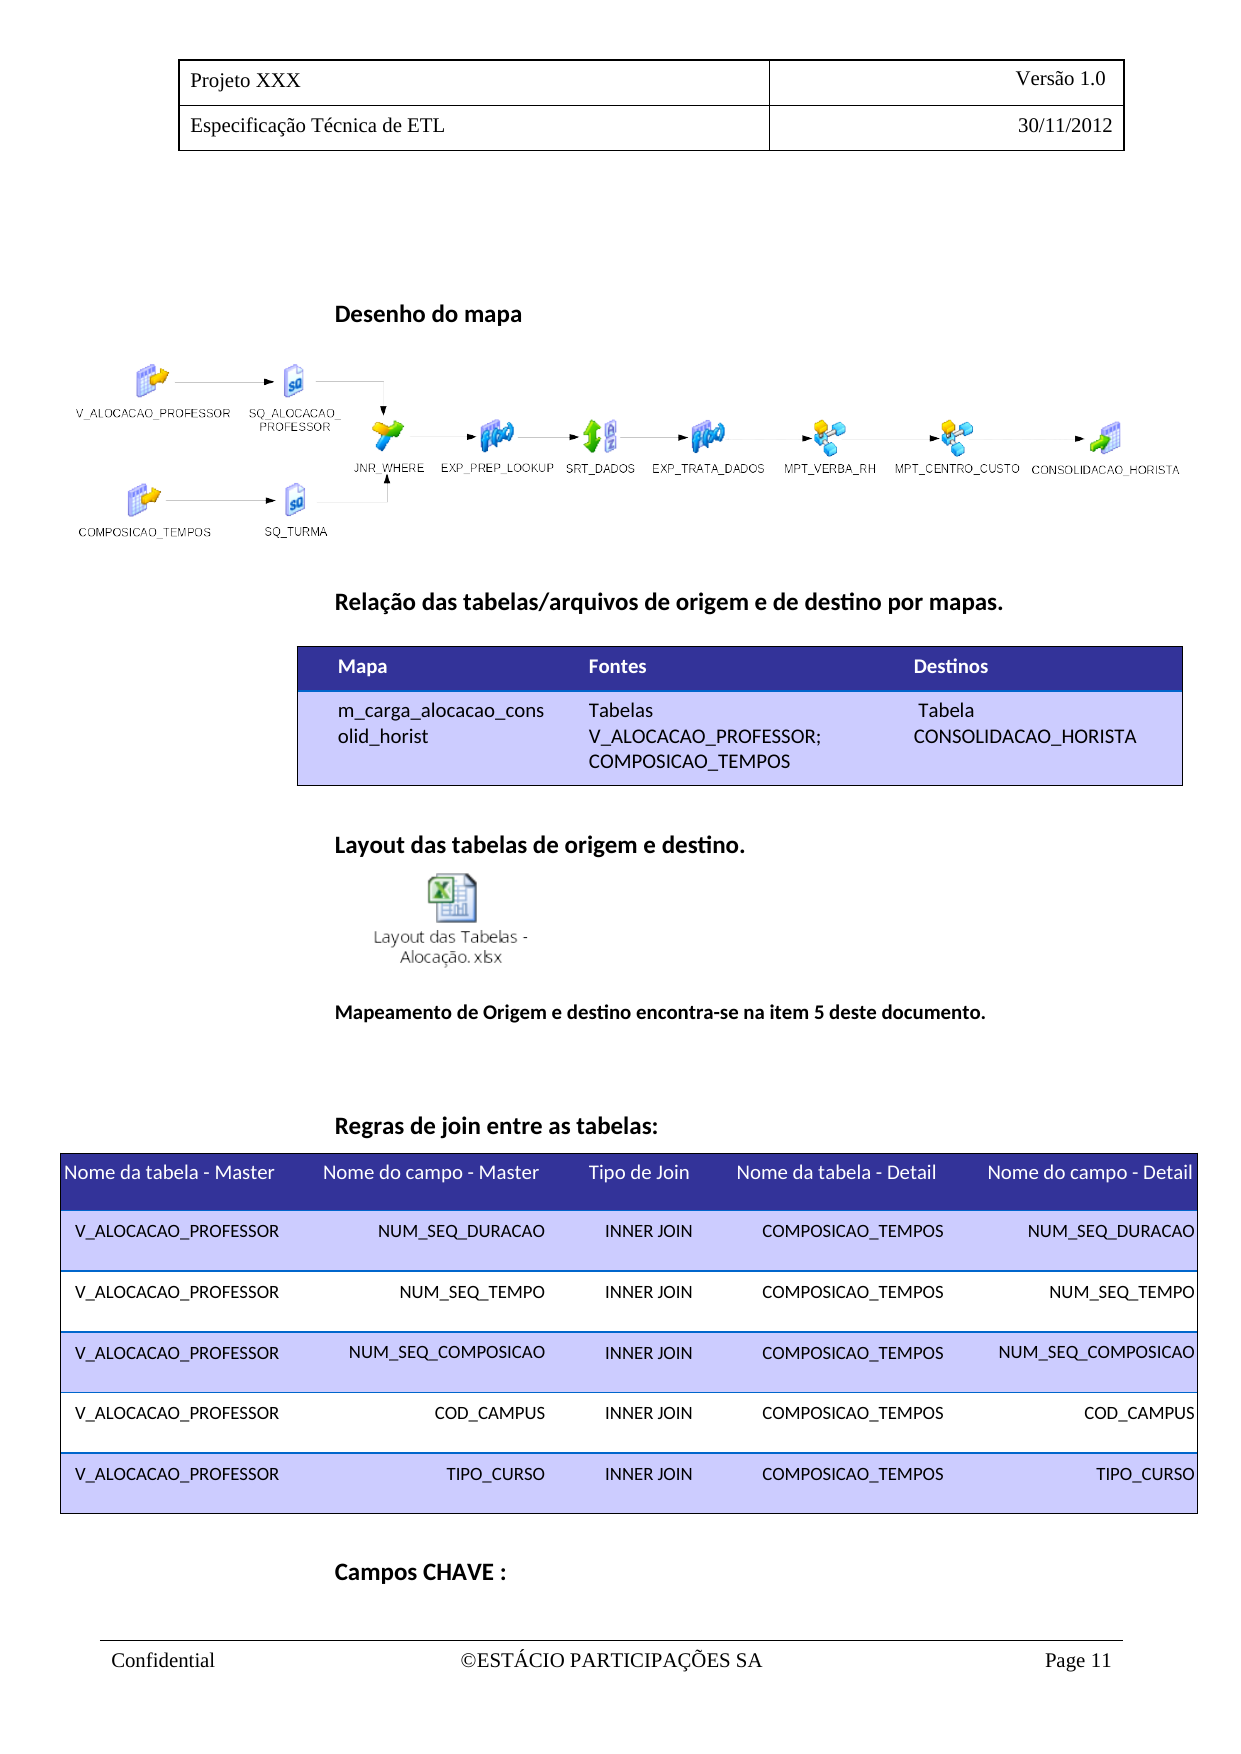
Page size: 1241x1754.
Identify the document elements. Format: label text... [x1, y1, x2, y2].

table_cell COD_CAMPUS [282, 1393, 548, 1452]
table_cell NUM_SEQ_TEMPO [947, 1272, 1197, 1331]
table_cell NUM_SEQ_COMPOSICAO [282, 1333, 548, 1392]
table_cell COMPOSICAO_TEMPOS [696, 1211, 947, 1270]
table_cell INNER JOIN [548, 1454, 696, 1513]
text Relação das tabelas/arquivos de origem e de destino por mapas. [334, 586, 1120, 617]
table_cell m_carga_alocacao_consolid_horist [298, 692, 548, 785]
table_cell INNER JOIN [548, 1211, 696, 1270]
table_cell COMPOSICAO_TEMPOS [696, 1333, 947, 1392]
table_header Destinos [873, 647, 1182, 690]
table_cell COMPOSICAO_TEMPOS [696, 1272, 947, 1331]
text Regras de join entre as tabelas: [334, 1110, 1120, 1141]
table_cell TIPO_CURSO [947, 1454, 1197, 1513]
table_header Nome do campo - Detail [947, 1154, 1197, 1210]
table_cell COD_CAMPUS [947, 1393, 1197, 1452]
table_header Tipo de Join [548, 1154, 696, 1210]
table_cell V_ALOCACAO_PROFESSOR [61, 1454, 282, 1513]
table_cell Tabelas V_ALOCACAO_PROFESSOR; COMPOSICAO_TEMPOS [548, 692, 873, 785]
table_header Fontes [548, 647, 873, 690]
table_cell V_ALOCACAO_PROFESSOR [61, 1333, 282, 1392]
table_header Nome da tabela - Master [61, 1154, 282, 1210]
table_cell Tabela CONSOLIDACAO_HORISTA [873, 692, 1182, 785]
table_cell COMPOSICAO_TEMPOS [696, 1454, 947, 1513]
table_cell COMPOSICAO_TEMPOS [696, 1393, 947, 1452]
text Campos CHAVE : [334, 1556, 1120, 1587]
table_cell NUM_SEQ_DURACAO [947, 1211, 1197, 1270]
text Layout das tabelas de origem e destino. [334, 829, 1120, 859]
text Mapeamento de Origem e destino encontra-se na item 5 deste documento. [334, 999, 1120, 1025]
table_cell V_ALOCACAO_PROFESSOR [61, 1272, 282, 1331]
table_cell INNER JOIN [548, 1333, 696, 1392]
table_cell NUM_SEQ_DURACAO [282, 1211, 548, 1270]
table_cell V_ALOCACAO_PROFESSOR [61, 1211, 282, 1270]
table_cell INNER JOIN [548, 1393, 696, 1452]
text Desenho do mapa [334, 298, 1120, 328]
table_cell INNER JOIN [548, 1272, 696, 1331]
table_header Nome do campo - Master [282, 1154, 548, 1210]
table_cell NUM_SEQ_COMPOSICAO [947, 1333, 1197, 1392]
table_header Nome da tabela - Detail [696, 1154, 947, 1210]
table_cell V_ALOCACAO_PROFESSOR [61, 1393, 282, 1452]
table_cell TIPO_CURSO [282, 1454, 548, 1513]
table_cell NUM_SEQ_TEMPO [282, 1272, 548, 1331]
table_header Mapa [298, 647, 548, 690]
